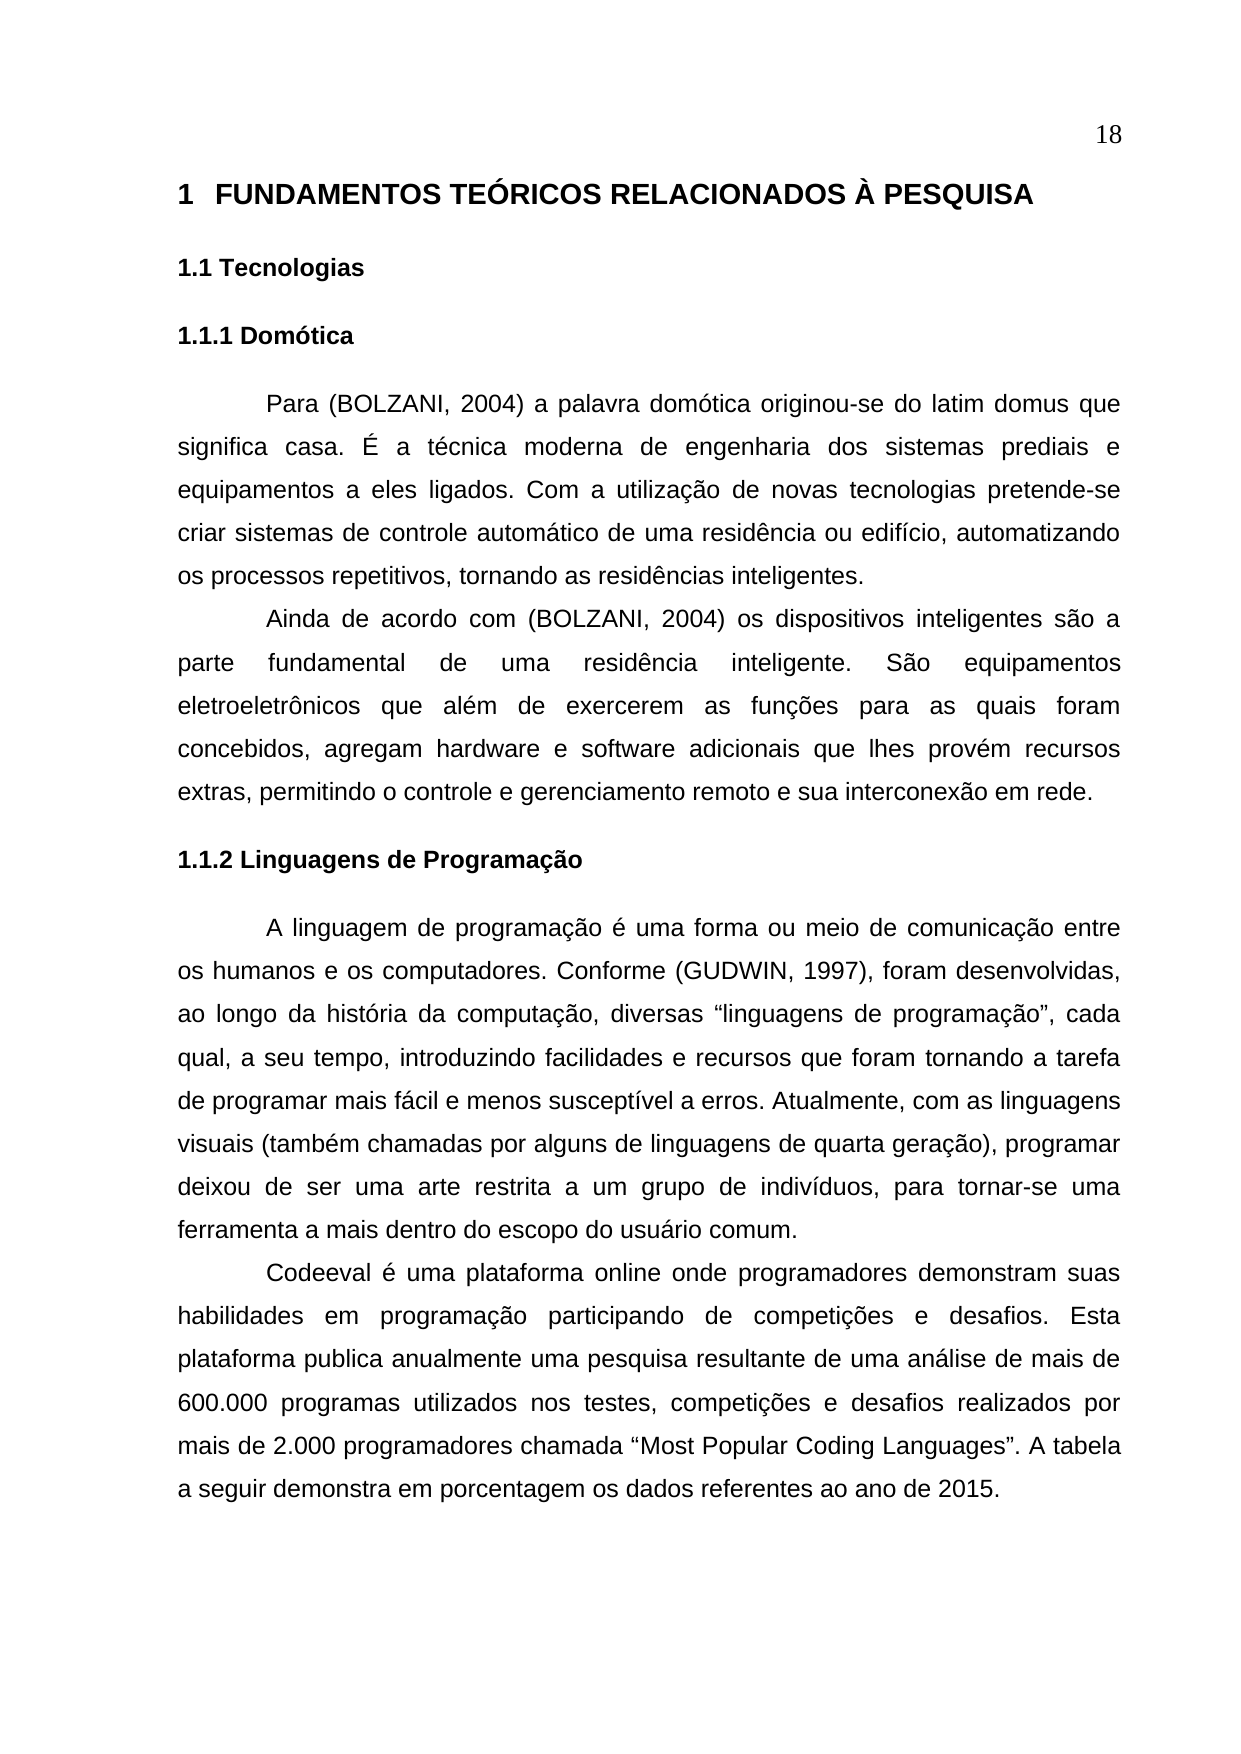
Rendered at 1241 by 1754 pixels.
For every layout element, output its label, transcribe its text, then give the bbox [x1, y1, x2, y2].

subtitle Domótica [177, 321, 1122, 349]
subtitle FUNDAMENTOS TEÓRICOS RELACIONADOS À PESQUISA [177, 177, 1122, 211]
text Para (BOLZANI, 2004) a palavra domótica originou-se do latim domus que significa casa. É a técnica moderna de engenharia dos sistemas prediais e equipamentos a eles ligados. Com a utilização de novas tecnologias pretende-se criar sistemas de controle automático de uma residência ou edifício, automatizando os processos repetitivos, tornando as residências inteligentes. [177, 389, 1122, 590]
text A linguagem de programação é uma forma ou meio de comunicação entre os humanos e os computadores. Conforme (GUDWIN, 1997), foram desenvolvidas, ao longo da história da computação, diversas “linguagens de programação”, cada qual, a seu tempo, introduzindo facilidades e recursos que foram tornando a tarefa de programar mais fácil e menos susceptível a erros. Atualmente, com as linguagens visuais (também chamadas por alguns de linguagens de quarta geração), programar deixou de ser uma arte restrita a um grupo de indivíduos, para tornar-se uma ferramenta a mais dentro do escopo do usuário comum. [177, 913, 1122, 1244]
subtitle Tecnologias [177, 252, 1122, 281]
text Codeeval é uma plataforma online onde programadores demonstram suas habilidades em programação participando de competições e desafios. Esta plataforma publica anualmente uma pesquisa resultante de uma análise de mais de 600.000 programas utilizados nos testes, competições e desafios realizados por mais de 2.000 programadores chamada “Most Popular Coding Languages”. A tabela a seguir demonstra em porcentagem os dados referentes ao ano de 2015. [177, 1258, 1122, 1502]
text Ainda de acordo com (BOLZANI, 2004) os dispositivos inteligentes são a parte fundamental de uma residência inteligente. São equipamentos eletroeletrônicos que além de exercerem as funções para as quais foram concebidos, agregam hardware e software adicionais que lhes provém recursos extras, permitindo o controle e gerenciamento remoto e sua interconexão em rede. [177, 604, 1122, 806]
subtitle Linguagens de Programação [177, 845, 1122, 874]
